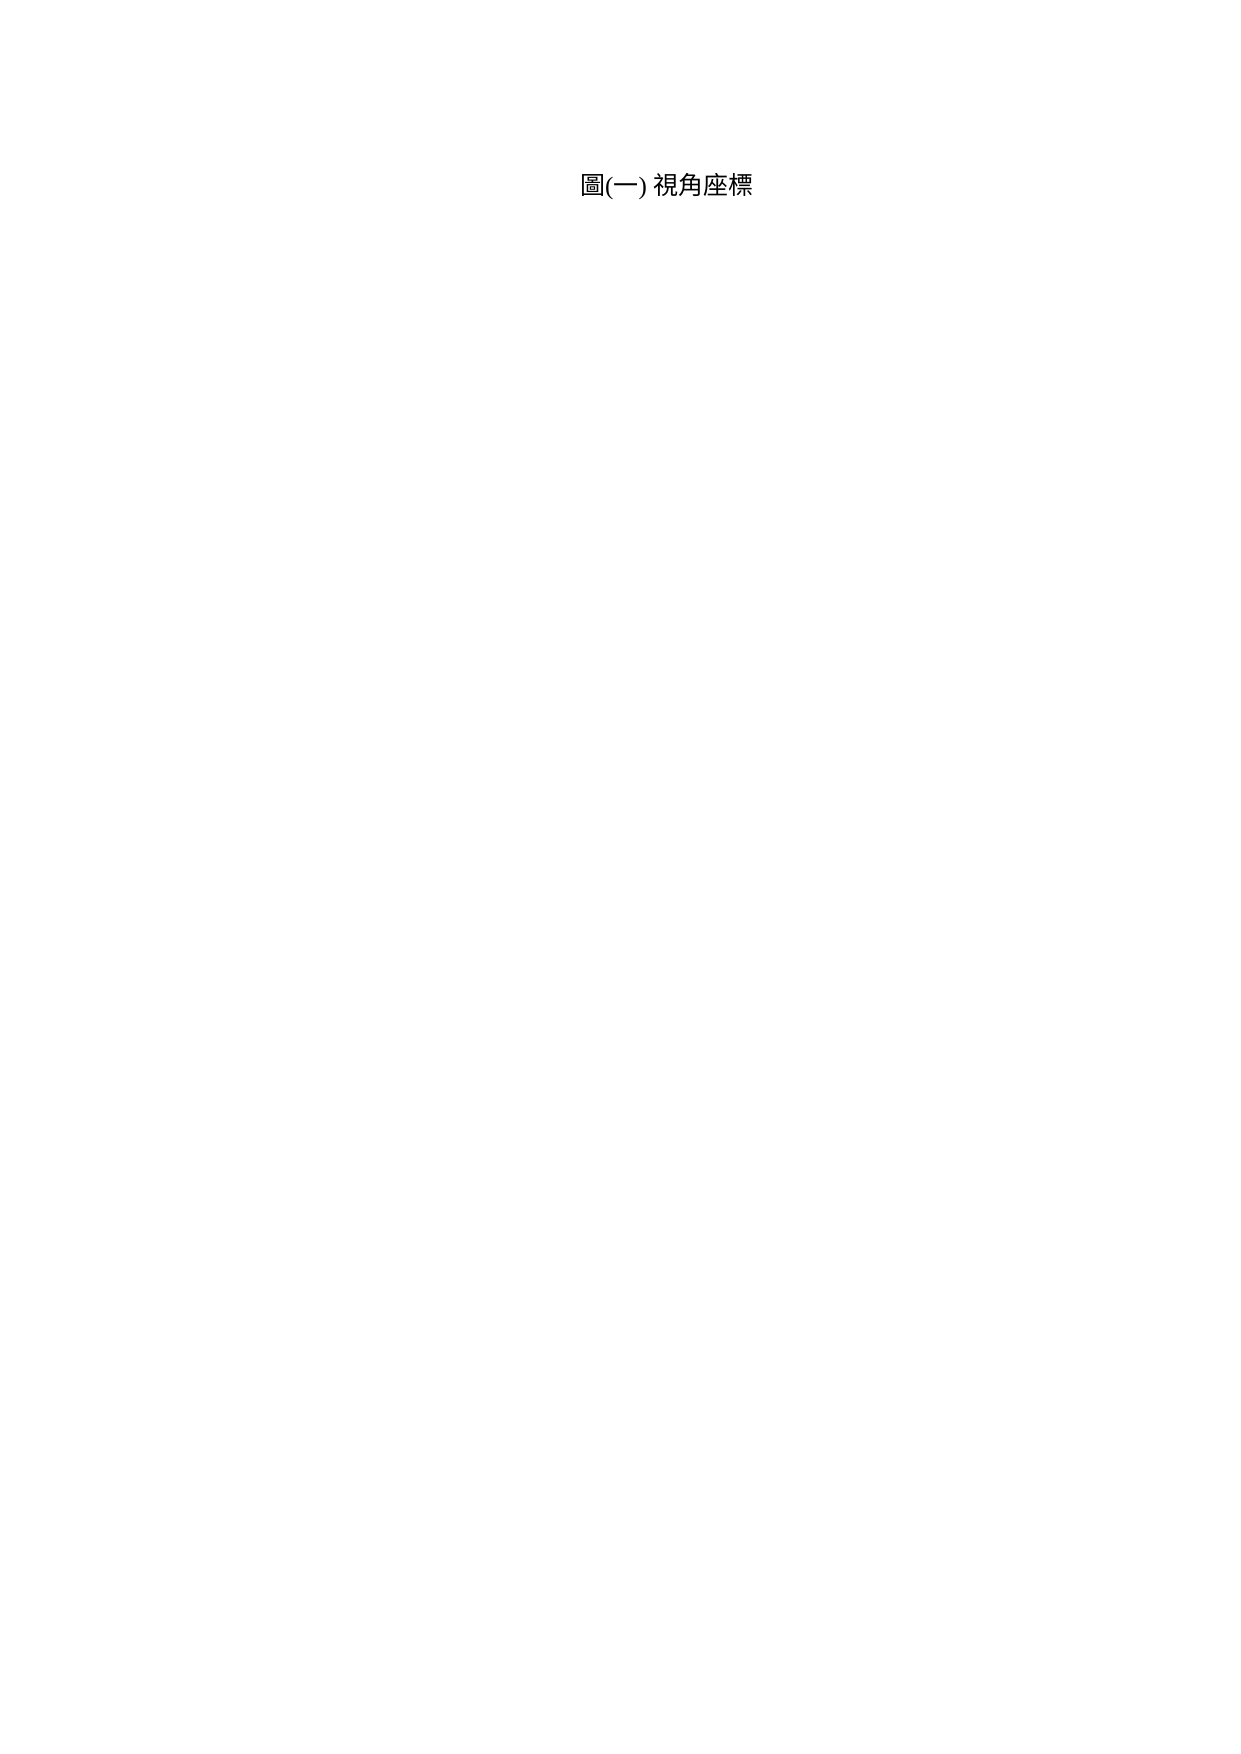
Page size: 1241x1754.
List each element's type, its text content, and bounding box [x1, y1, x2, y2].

list 圖(一) 視角座標 [280, 164, 1053, 202]
